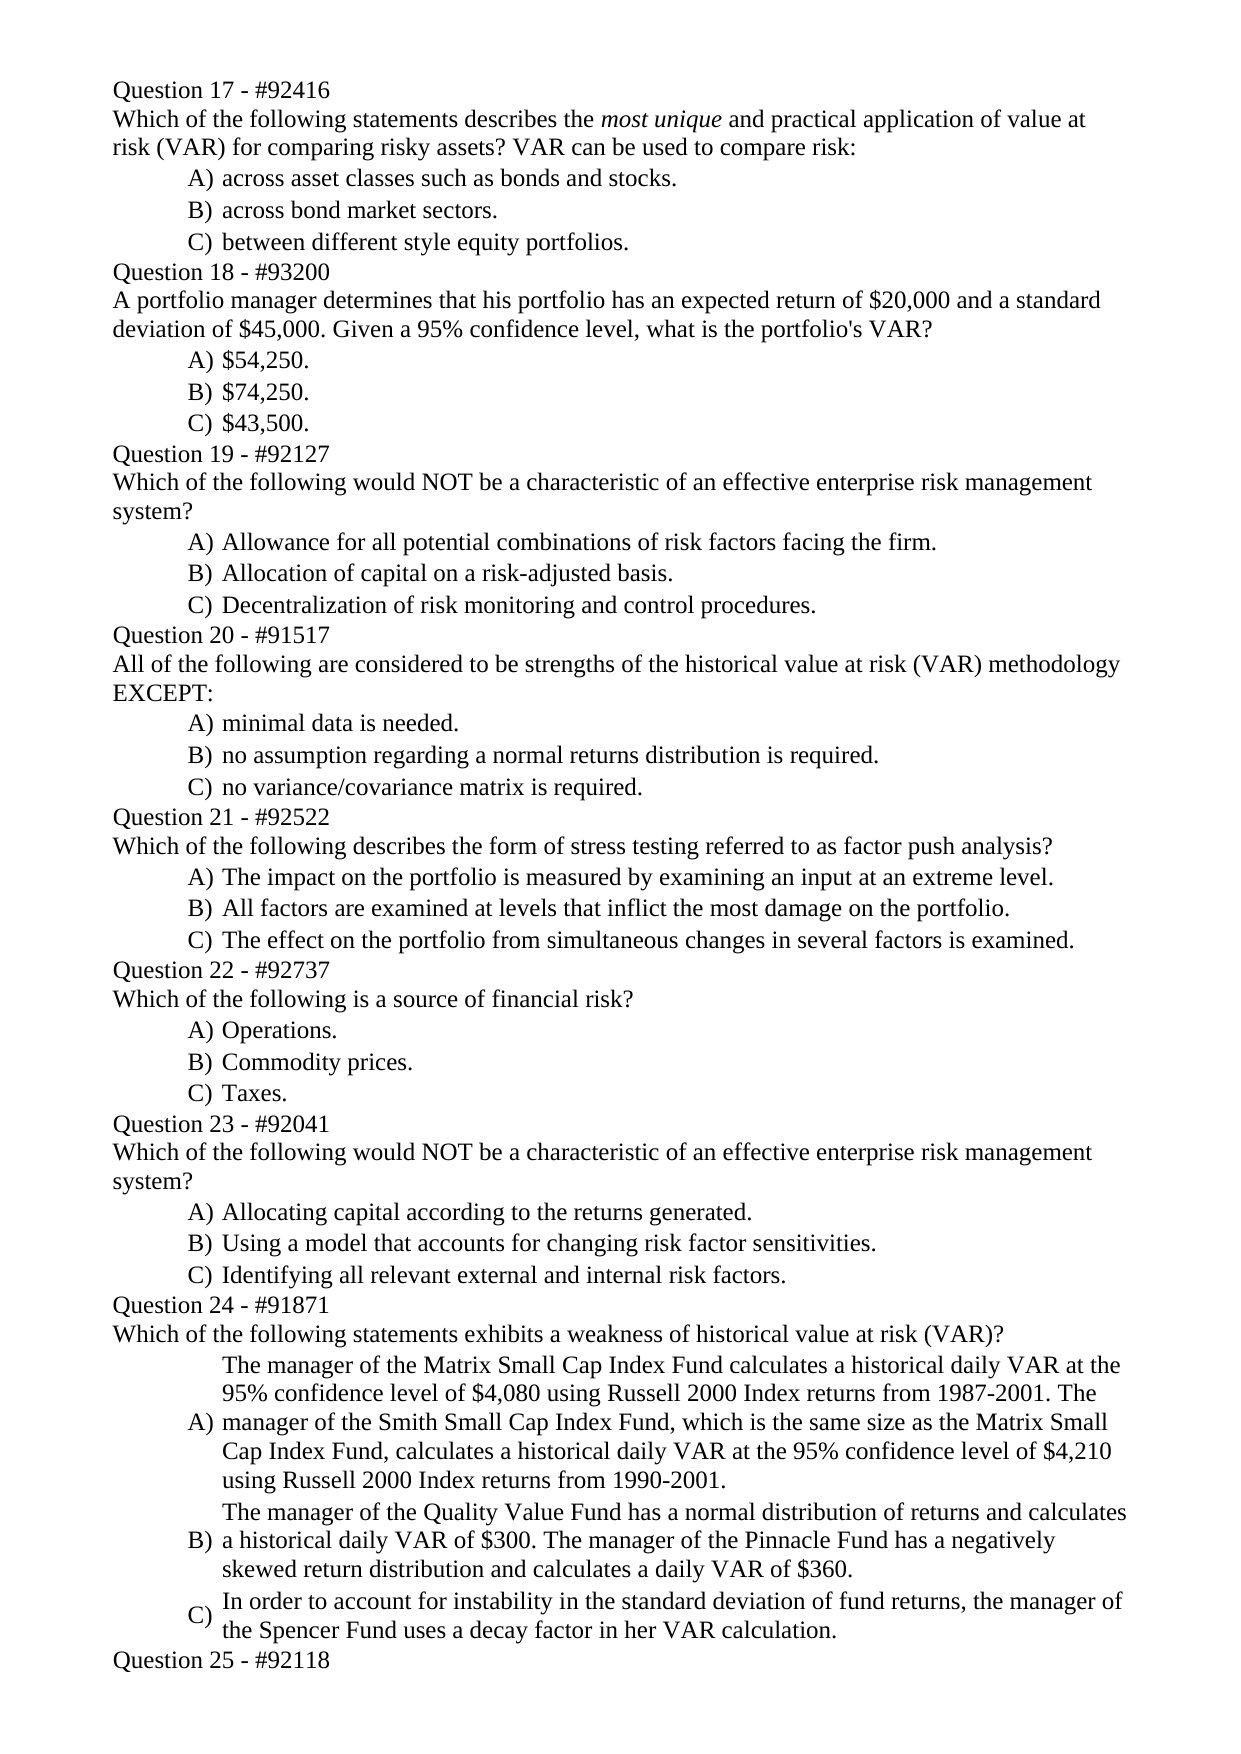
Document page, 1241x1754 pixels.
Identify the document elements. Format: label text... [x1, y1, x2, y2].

table_cell B) [186, 375, 220, 407]
table_cell The effect on the portfolio from simultaneous changes in several factors is examined. [220, 924, 1081, 956]
text All of the following are considered to be strengths of the historical value at risk (VAR) methodology EXCEPT: [112, 649, 1128, 707]
table_cell Decentralization of risk monitoring and control procedures. [220, 589, 944, 621]
table_cell Identifying all relevant external and internal risk factors. [220, 1259, 883, 1291]
text Question 25 - #92118 [112, 1645, 1128, 1674]
table_cell no variance/covariance matrix is required. [220, 771, 886, 802]
table_cell C) [186, 225, 220, 257]
text Question 17 - #92416 [112, 75, 1128, 104]
table_cell B) [186, 1495, 220, 1584]
table_header A) [186, 860, 220, 892]
table_cell C) [186, 589, 220, 621]
text Which of the following would NOT be a characteristic of an effective enterprise risk management system? [112, 467, 1128, 525]
text Which of the following is a source of financial risk? [112, 984, 1128, 1013]
table_header A) [186, 1013, 220, 1045]
text Question 20 - #91517 [112, 621, 1128, 649]
table_cell $43,500. [220, 407, 316, 439]
table_cell B) [186, 892, 220, 924]
table_header Allocating capital according to the returns generated. [220, 1195, 883, 1227]
table_cell Allocation of capital on a risk-adjusted basis. [220, 557, 944, 589]
table_cell B) [186, 193, 220, 225]
table_header Operations. [220, 1013, 420, 1045]
table_cell C) [186, 1259, 220, 1291]
table_header A) [186, 1348, 220, 1495]
table_header across asset classes such as bonds and stocks. [220, 161, 684, 193]
table_cell C) [186, 1077, 220, 1109]
text Which of the following would NOT be a characteristic of an effective enterprise risk management system? [112, 1137, 1128, 1195]
text A portfolio manager determines that his portfolio has an expected return of $20,000 and a standard deviation of $45,000. Given a 95% confidence level, what is the portfolio's VAR? [112, 286, 1128, 343]
text Question 19 - #92127 [112, 439, 1128, 467]
table_header $54,250. [220, 343, 316, 375]
table_header A) [186, 525, 220, 557]
text Question 24 - #91871 [112, 1291, 1128, 1319]
text Which of the following statements exhibits a weakness of historical value at risk (VAR)? [112, 1319, 1128, 1348]
table_cell In order to account for instability in the standard deviation of fund returns, the manager of the Spencer Fund uses a decay factor in her VAR calculation. [220, 1584, 1136, 1645]
table_cell All factors are examined at levels that inflict the most damage on the portfolio. [220, 892, 1081, 924]
text Which of the following statements describes the most unique and practical application of value at risk (VAR) for comparing risky assets? VAR can be used to compare risk: [112, 104, 1128, 161]
table_cell across bond market sectors. [220, 193, 684, 225]
table_header A) [186, 343, 220, 375]
table_cell $74,250. [220, 375, 316, 407]
text Question 23 - #92041 [112, 1109, 1128, 1137]
table_cell C) [186, 1584, 220, 1645]
table_cell Taxes. [220, 1077, 420, 1109]
table_cell B) [186, 1045, 220, 1077]
text Question 22 - #92737 [112, 956, 1128, 984]
table_header minimal data is needed. [220, 707, 886, 739]
table_header A) [186, 161, 220, 193]
table_header A) [186, 1195, 220, 1227]
table_cell The manager of the Quality Value Fund has a normal distribution of returns and calculates a historical daily VAR of $300. The manager of the Pinnacle Fund has a negatively skewed return distribution and calculates a daily VAR of $360. [220, 1495, 1136, 1584]
table_header The manager of the Matrix Small Cap Index Fund calculates a historical daily VAR at the 95% confidence level of $4,080 using Russell 2000 Index returns from 1987-2001. The manager of the Smith Small Cap Index Fund, which is the same size as the Matrix Small Cap Index Fund, calculates a historical daily VAR at the 95% confidence level of $4,210 using Russell 2000 Index returns from 1990-2001. [220, 1348, 1136, 1495]
table_cell Commodity prices. [220, 1045, 420, 1077]
table_cell B) [186, 557, 220, 589]
table_cell B) [186, 739, 220, 771]
table_cell C) [186, 771, 220, 802]
table_cell between different style equity portfolios. [220, 225, 684, 257]
table_cell Using a model that accounts for changing risk factor sensitivities. [220, 1227, 883, 1259]
table_header A) [186, 707, 220, 739]
table_cell C) [186, 924, 220, 956]
table_header The impact on the portfolio is measured by examining an input at an extreme level. [220, 860, 1081, 892]
text Question 18 - #93200 [112, 257, 1128, 286]
table_header Allowance for all potential combinations of risk factors facing the firm. [220, 525, 944, 557]
table_cell B) [186, 1227, 220, 1259]
text Question 21 - #92522 [112, 802, 1128, 831]
table_cell C) [186, 407, 220, 439]
table_cell no assumption regarding a normal returns distribution is required. [220, 739, 886, 771]
text Which of the following describes the form of stress testing referred to as factor push analysis? [112, 831, 1128, 860]
